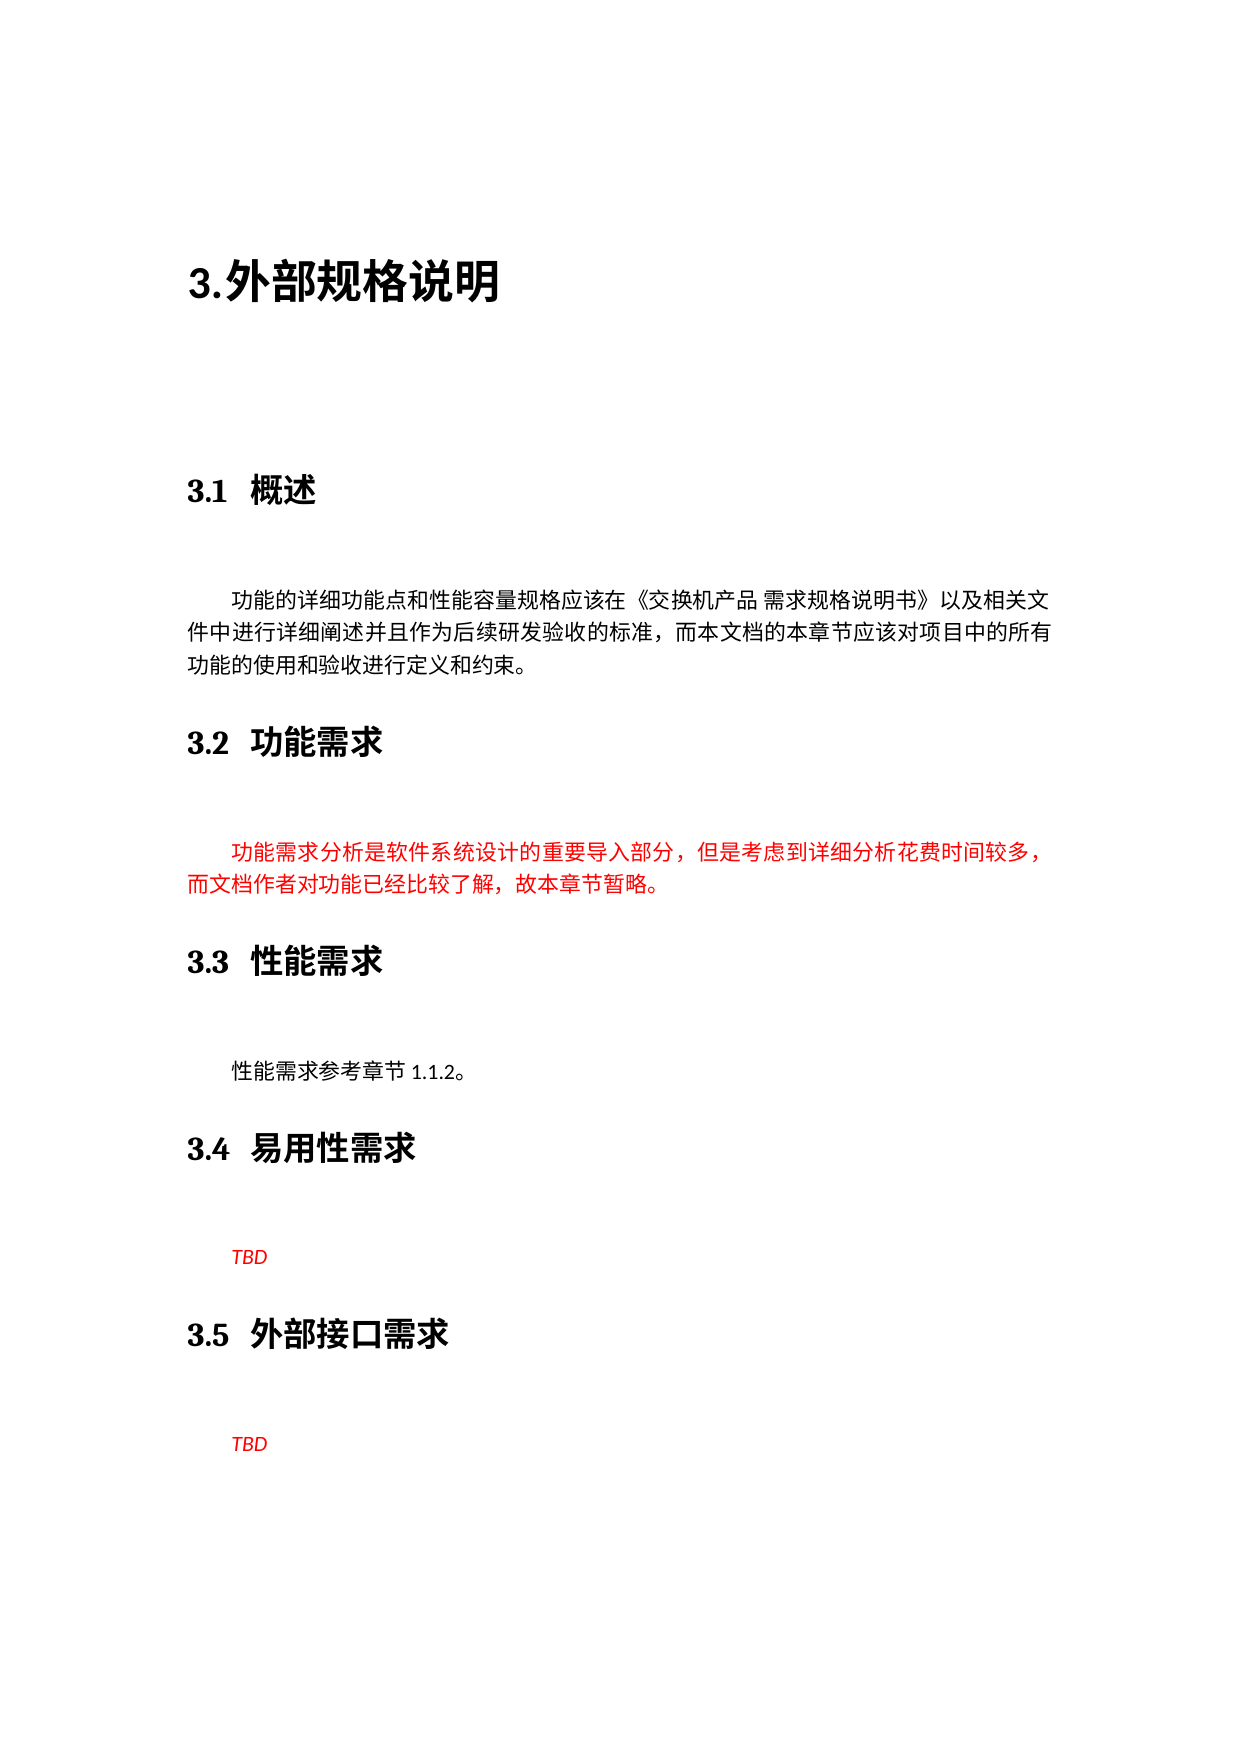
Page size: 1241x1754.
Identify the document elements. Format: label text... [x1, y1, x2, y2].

subtitle 性能需求 [187, 926, 1053, 991]
subtitle 易用性需求 [187, 1113, 1053, 1178]
subtitle 概述 [187, 455, 1053, 520]
text 性能需求参考章节1.1.2。 [231, 1053, 1053, 1086]
text TBD [187, 1427, 1053, 1459]
subtitle 外部接口需求 [187, 1300, 1053, 1365]
text 功能需求分析是软件系统设计的重要导入部分，但是考虑到详细分析花费时间较多，而文档作者对功能已经比较了解，故本章节暂略。 [187, 834, 1053, 899]
subtitle 功能需求 [187, 707, 1053, 772]
text 功能的详细功能点和性能容量规格应该在《交换机产品 需求规格说明书》以及相关文件中进行详细阐述并且作为后续研发验收的标准，而本文档的本章节应该对项目中的所有功能的使用和验收进行定义和约束。 [187, 582, 1053, 680]
text TBD [187, 1240, 1053, 1273]
subtitle 外部规格说明 [187, 230, 1053, 327]
